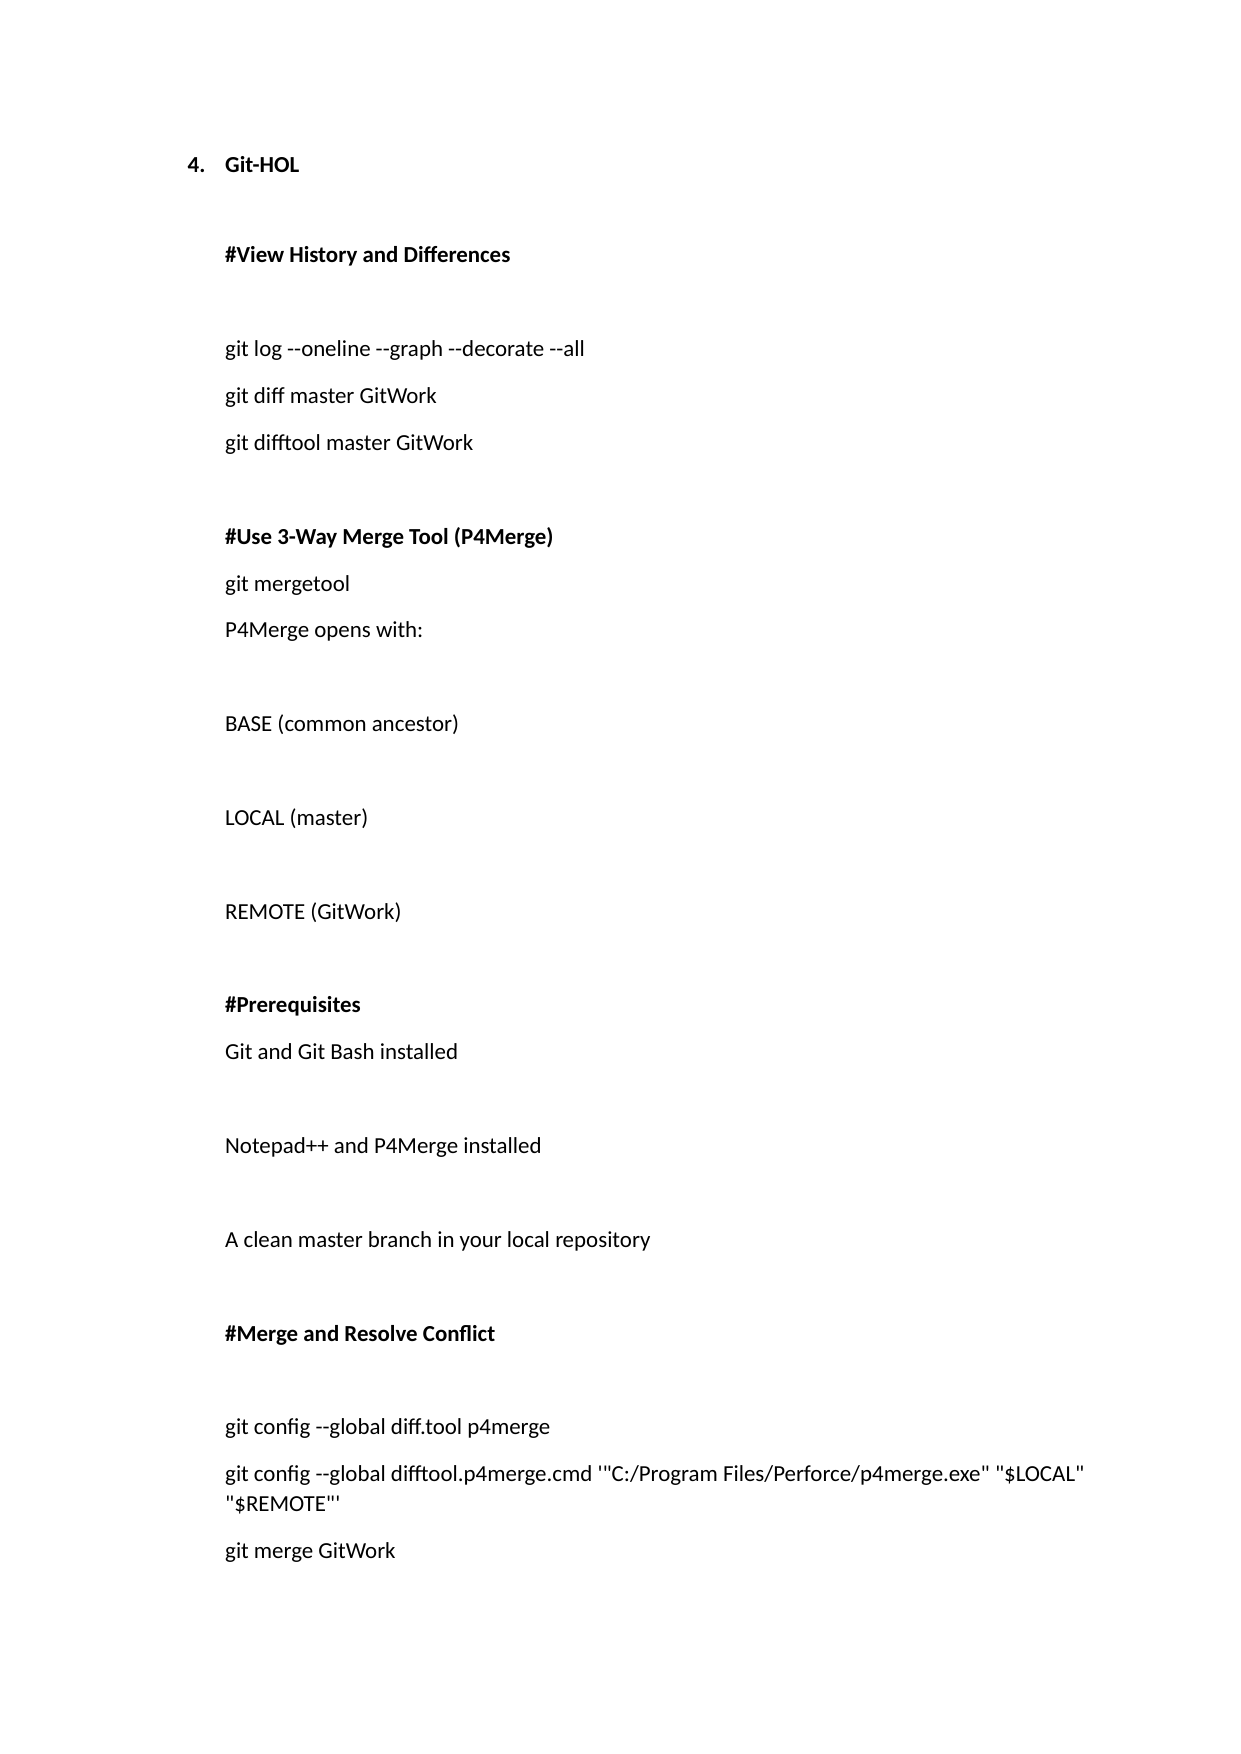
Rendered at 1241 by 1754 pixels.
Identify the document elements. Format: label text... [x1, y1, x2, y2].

text LOCAL (master) [225, 803, 1090, 831]
text git difftool master GitWork [225, 428, 1090, 456]
text git mergetool [225, 569, 1090, 597]
text git config --global difftool.p4merge.cmd '"C:/Program Files/Perforce/p4merge.exe" "$LOCAL" "$REMOTE"' [225, 1459, 1090, 1518]
text git merge GitWork [225, 1536, 1090, 1564]
text #Prerequisites [225, 991, 1090, 1019]
text #Use 3-Way Merge Tool (P4Merge) [225, 522, 1090, 550]
text REMOTE (GitWork) [225, 897, 1090, 925]
text BASE (common ancestor) [225, 709, 1090, 737]
text Notepad++ and P4Merge installed [225, 1131, 1090, 1159]
text Git and Git Bash installed [225, 1037, 1090, 1066]
text A clean master branch in your local repository [225, 1225, 1090, 1253]
text #Merge and Resolve Conflict [225, 1319, 1090, 1347]
list #View History and Differences [225, 241, 1090, 269]
text git config --global diff.tool p4merge [225, 1412, 1090, 1441]
text git diff master GitWork [225, 381, 1090, 409]
text git log --oneline --graph --decorate --all [225, 334, 1090, 362]
list Git-HOL [187, 150, 1090, 178]
text P4Merge opens with: [225, 616, 1090, 644]
